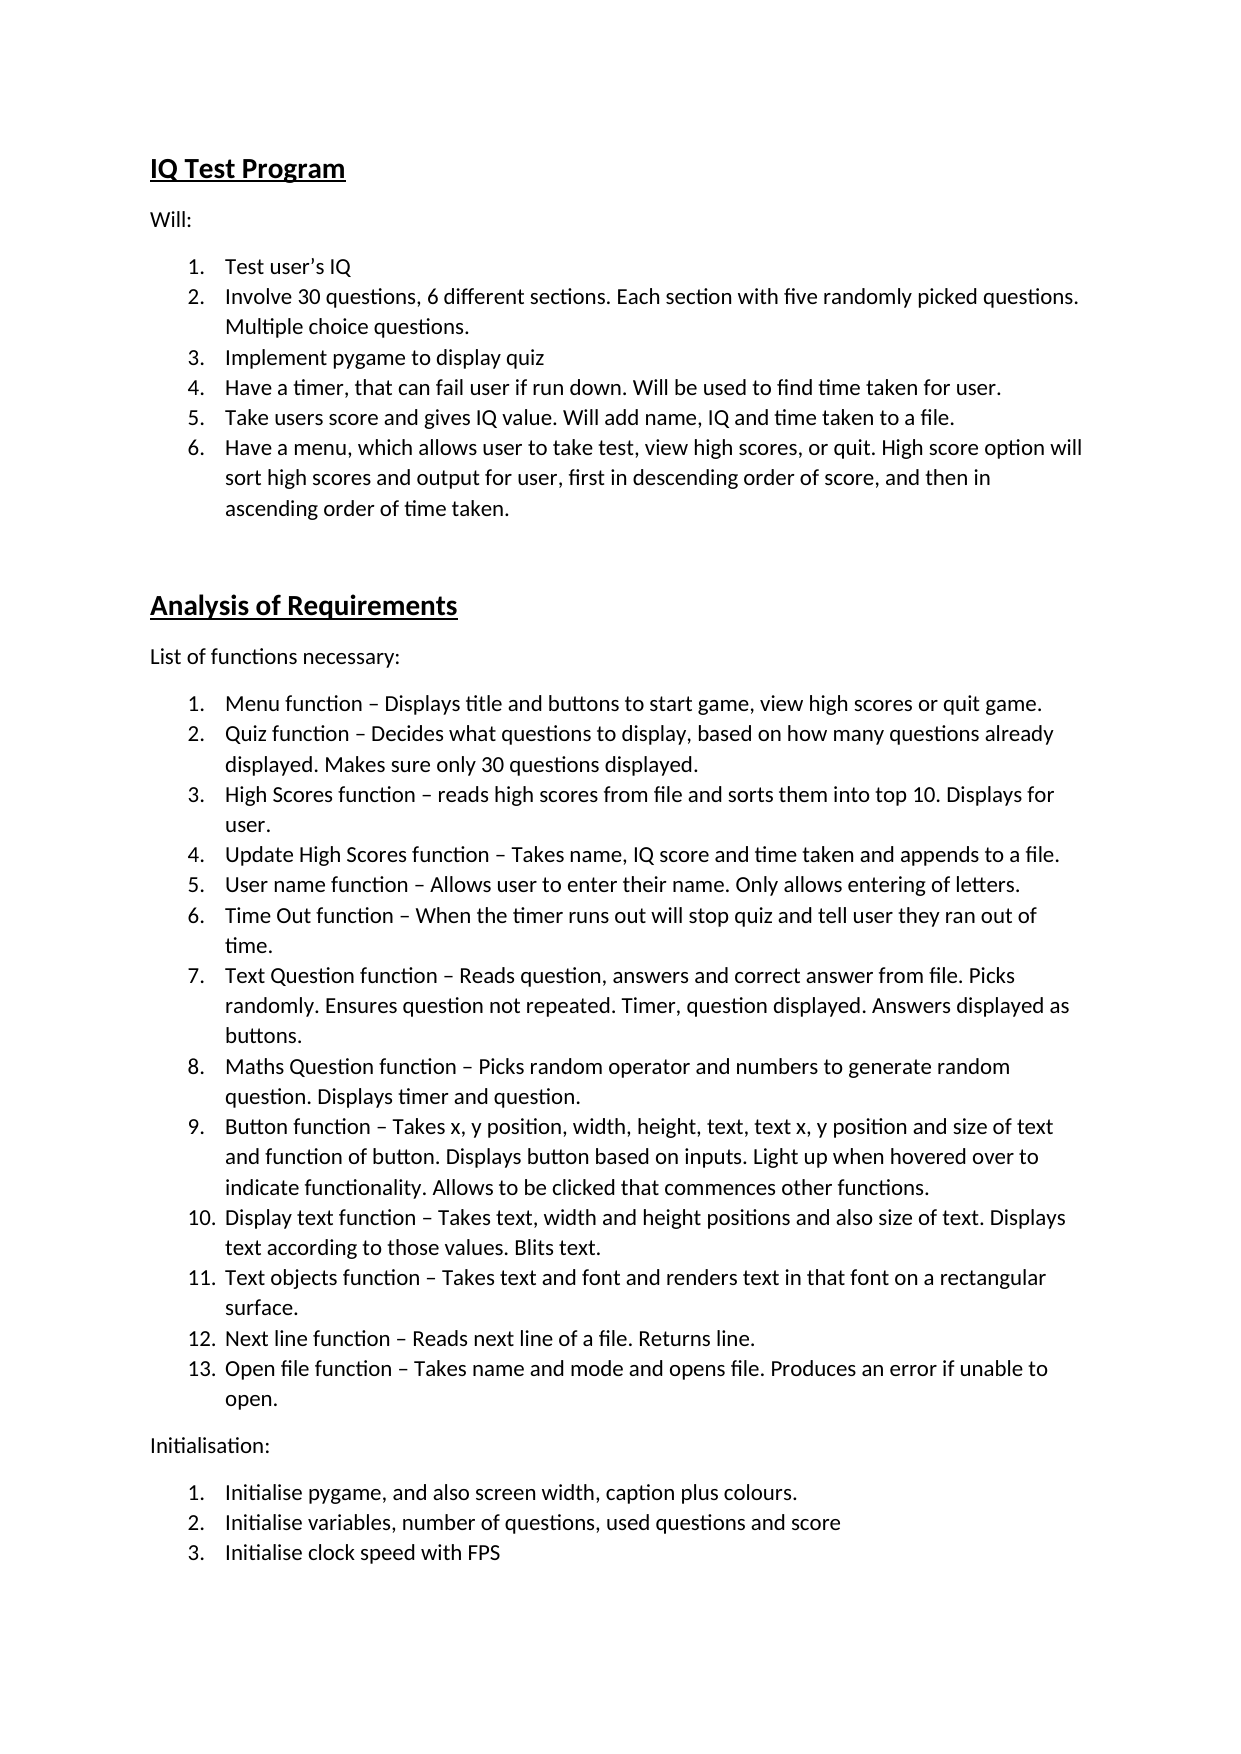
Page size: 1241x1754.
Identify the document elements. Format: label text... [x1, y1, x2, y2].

text Analysis of Requirements [150, 587, 1090, 623]
list Menu function – Displays title and buttons to start game, view high scores or quit game. [187, 689, 1090, 717]
list Quiz function – Decides what questions to display, based on how many questions already displayed. Makes sure only 30 questions displayed. [187, 719, 1090, 778]
list Involve 30 questions, 6 different sections. Each section with five randomly picked questions. Multiple choice questions. [187, 282, 1090, 340]
list Open file function – Takes name and mode and opens file. Produces an error if unable to open. [187, 1354, 1090, 1412]
text List of functions necessary: [150, 642, 1090, 671]
list Time Out function – When the timer runs out will stop quiz and tell user they ran out of time. [187, 901, 1090, 959]
list Initialise clock speed with FPS [187, 1538, 1090, 1566]
list Initialise pygame, and also screen width, caption plus colours. [187, 1478, 1090, 1506]
list High Scores function – reads high scores from file and sorts them into top 10. Displays for user. [187, 780, 1090, 838]
list Test user’s IQ [187, 252, 1090, 280]
list Next line function – Reads next line of a file. Returns line. [187, 1324, 1090, 1352]
list Have a menu, which allows user to take test, view high scores, or quit. High score option will sort high scores and output for user, first in descending order of score, and then in ascending order of time taken. [187, 433, 1090, 522]
text Initialisation: [150, 1431, 1090, 1459]
list Text Question function – Reads question, answers and correct answer from file. Picks randomly. Ensures question not repeated. Timer, question displayed. Answers displayed as buttons. [187, 961, 1090, 1050]
list Implement pygame to display quiz [187, 343, 1090, 371]
list Maths Question function – Picks random operator and numbers to generate random question. Displays timer and question. [187, 1052, 1090, 1110]
list User name function – Allows user to enter their name. Only allows entering of letters. [187, 871, 1090, 899]
list Take users score and gives IQ value. Will add name, IQ and time taken to a file. [187, 403, 1090, 431]
list Button function – Takes x, y position, width, height, text, text x, y position and size of text and function of button. Displays button based on inputs. Light up when hovered over to indicate functionality. Allows to be clicked that commences other functions. [187, 1112, 1090, 1201]
list Text objects function – Takes text and font and renders text in that font on a rectangular surface. [187, 1263, 1090, 1322]
list Have a timer, that can fail user if run down. Will be used to find time taken for user. [187, 373, 1090, 401]
list Initialise variables, number of questions, used questions and score [187, 1508, 1090, 1536]
list Display text function – Takes text, width and height positions and also size of text. Displays text according to those values. Blits text. [187, 1203, 1090, 1261]
text IQ Test Program [150, 150, 1090, 186]
list Update High Scores function – Takes name, IQ score and time taken and appends to a file. [187, 840, 1090, 868]
text Will: [150, 205, 1090, 233]
